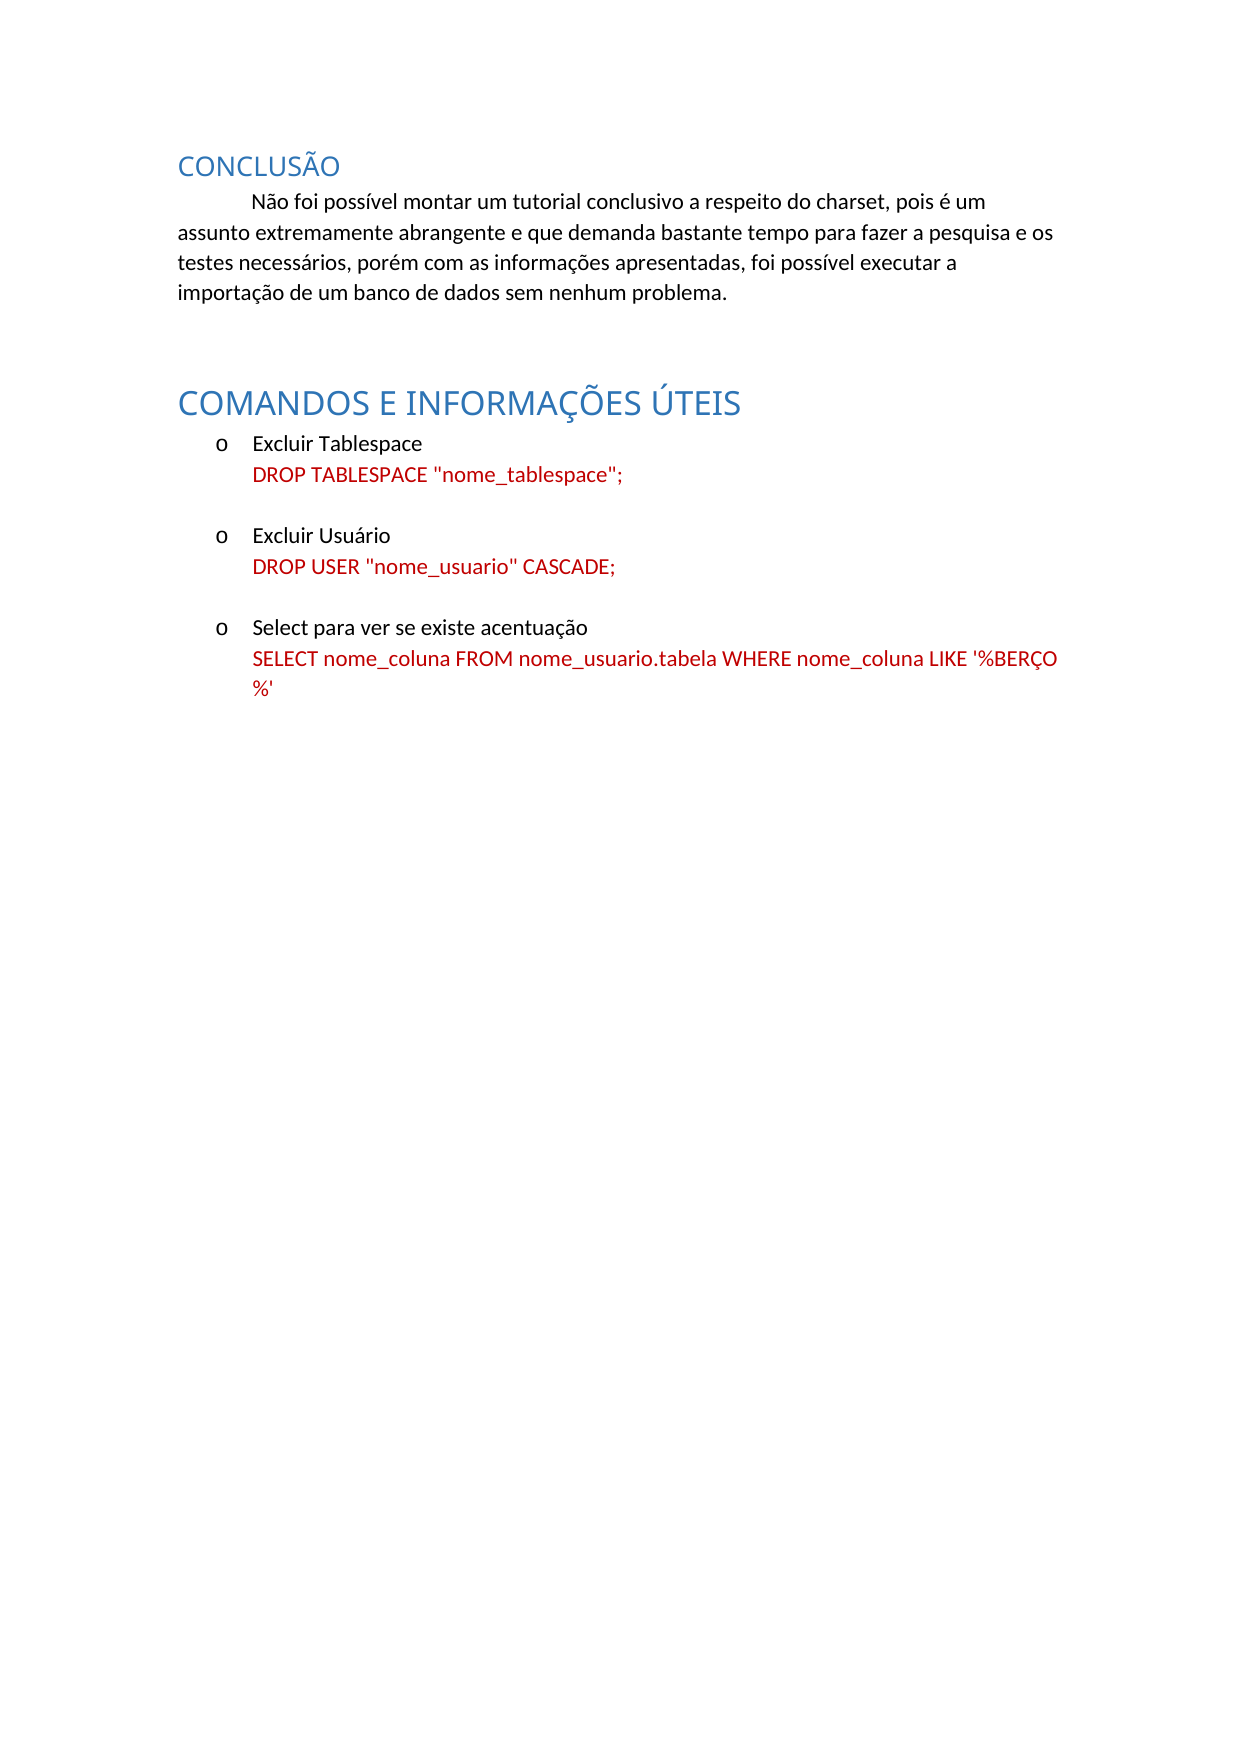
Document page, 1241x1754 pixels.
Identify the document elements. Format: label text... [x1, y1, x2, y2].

text Não foi possível montar um tutorial conclusivo a respeito do charset, pois é um assunto extremamente abrangente e que demanda bastante tempo para fazer a pesquisa e os testes necessários, porém com as informações apresentadas, foi possível executar a importação de um banco de dados sem nenhum problema. [177, 187, 1063, 306]
list Excluir Tablespace [215, 429, 1063, 458]
list DROP USER "nome_usuario" CASCADE; [252, 552, 1063, 580]
list DROP TABLESPACE "nome_tablespace"; [252, 461, 1063, 488]
list SELECT nome_coluna FROM nome_usuario.tabela WHERE nome_coluna LIKE '%BERÇO%' [252, 644, 1063, 702]
list Excluir Usuário [215, 521, 1063, 550]
subtitle CONCLUSÃO [177, 148, 1063, 184]
list Select para ver se existe acentuação [215, 613, 1063, 642]
subtitle COMANDOS E INFORMAÇÕES ÚTEIS [177, 380, 1063, 426]
